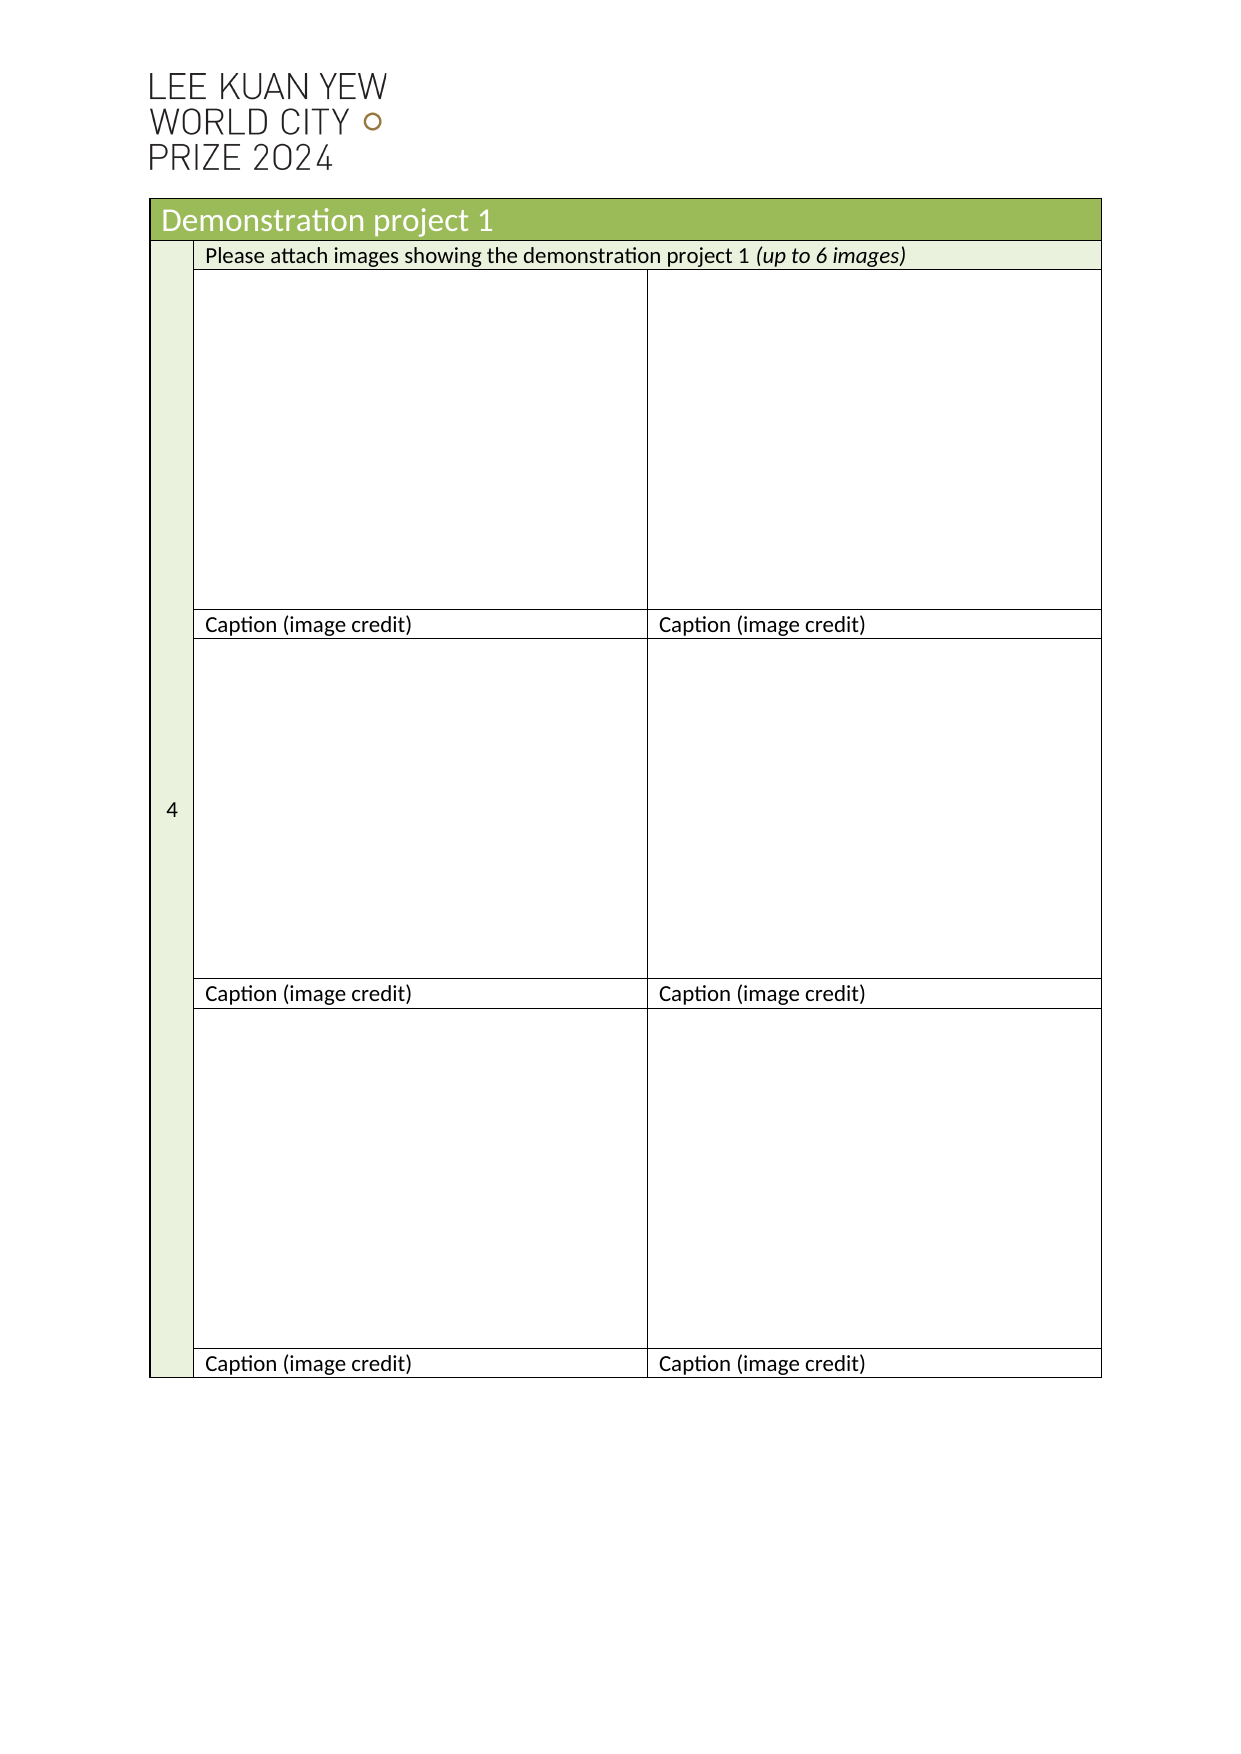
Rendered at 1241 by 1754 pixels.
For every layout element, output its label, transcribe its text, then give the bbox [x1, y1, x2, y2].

table_cell Caption (image credit) [194, 979, 647, 1007]
table_cell Caption (image credit) [648, 979, 1101, 1007]
table_cell Please attach images showing the demonstration project 1 (up to 6 images) [194, 241, 1101, 269]
table_cell 4 [151, 241, 193, 1377]
table_cell Caption (image credit) [194, 1349, 647, 1377]
table_cell Caption (image credit) [648, 1349, 1101, 1377]
table_header Demonstration project 1 [151, 199, 1101, 240]
table_cell Caption (image credit) [648, 610, 1101, 638]
table_cell Caption (image credit) [194, 610, 647, 638]
picture [150, 73, 387, 170]
